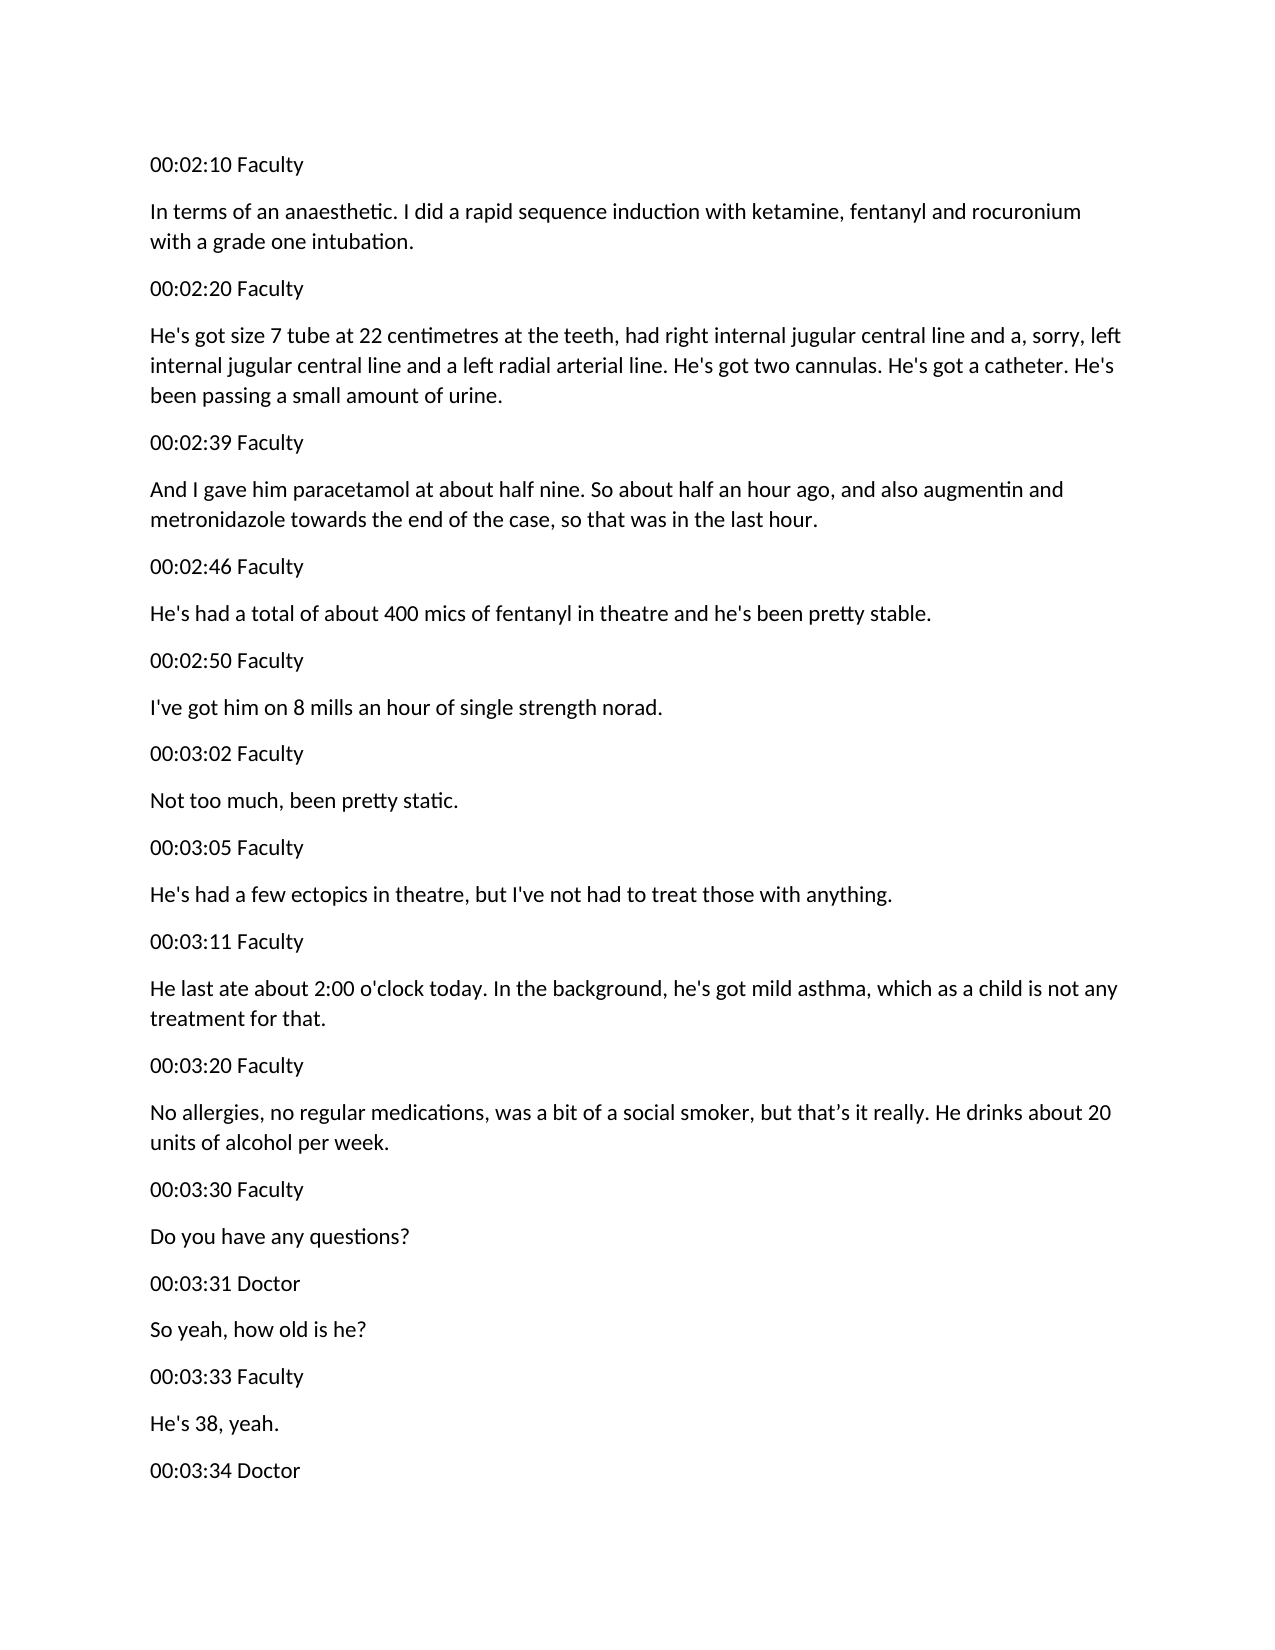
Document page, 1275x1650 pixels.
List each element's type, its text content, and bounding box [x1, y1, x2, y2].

text He's had a few ectopics in theatre, but I've not had to treat those with anything. [150, 880, 1125, 908]
text 00:03:11 Faculty [150, 927, 1125, 955]
text 00:02:10 Faculty [150, 150, 1125, 178]
text And I gave him paracetamol at about half nine. So about half an hour ago, and also augmentin and metronidazole towards the end of the case, so that was in the last hour. [150, 475, 1125, 533]
text I've got him on 8 mills an hour of single strength norad. [150, 693, 1125, 721]
text 00:02:50 Faculty [150, 646, 1125, 674]
text 00:03:02 Faculty [150, 739, 1125, 768]
text 00:03:31 Doctor [150, 1269, 1125, 1297]
text 00:02:46 Faculty [150, 552, 1125, 580]
text 00:03:05 Faculty [150, 833, 1125, 861]
text 00:02:39 Faculty [150, 428, 1125, 456]
text In terms of an anaesthetic. I did a rapid sequence induction with ketamine, fentanyl and rocuronium with a grade one intubation. [150, 197, 1125, 255]
text He's 38, yeah. [150, 1409, 1125, 1437]
text 00:02:20 Faculty [150, 274, 1125, 302]
text 00:03:33 Faculty [150, 1362, 1125, 1391]
text He's had a total of about 400 mics of fentanyl in theatre and he's been pretty stable. [150, 599, 1125, 627]
text So yeah, how old is he? [150, 1316, 1125, 1344]
text No allergies, no regular medications, was a bit of a social smoker, but that’s it really. He drinks about 20 units of alcohol per week. [150, 1098, 1125, 1156]
text 00:03:20 Faculty [150, 1051, 1125, 1079]
text He last ate about 2:00 o'clock today. In the background, he's got mild asthma, which as a child is not any treatment for that. [150, 974, 1125, 1032]
text Not too much, been pretty static. [150, 786, 1125, 814]
text He's got size 7 tube at 22 centimetres at the teeth, had right internal jugular central line and a, sorry, left internal jugular central line and a left radial arterial line. He's got two cannulas. He's got a catheter. He's been passing a small amount of urine. [150, 321, 1125, 409]
text Do you have any questions? [150, 1222, 1125, 1250]
text 00:03:30 Faculty [150, 1175, 1125, 1203]
text 00:03:34 Doctor [150, 1456, 1125, 1484]
